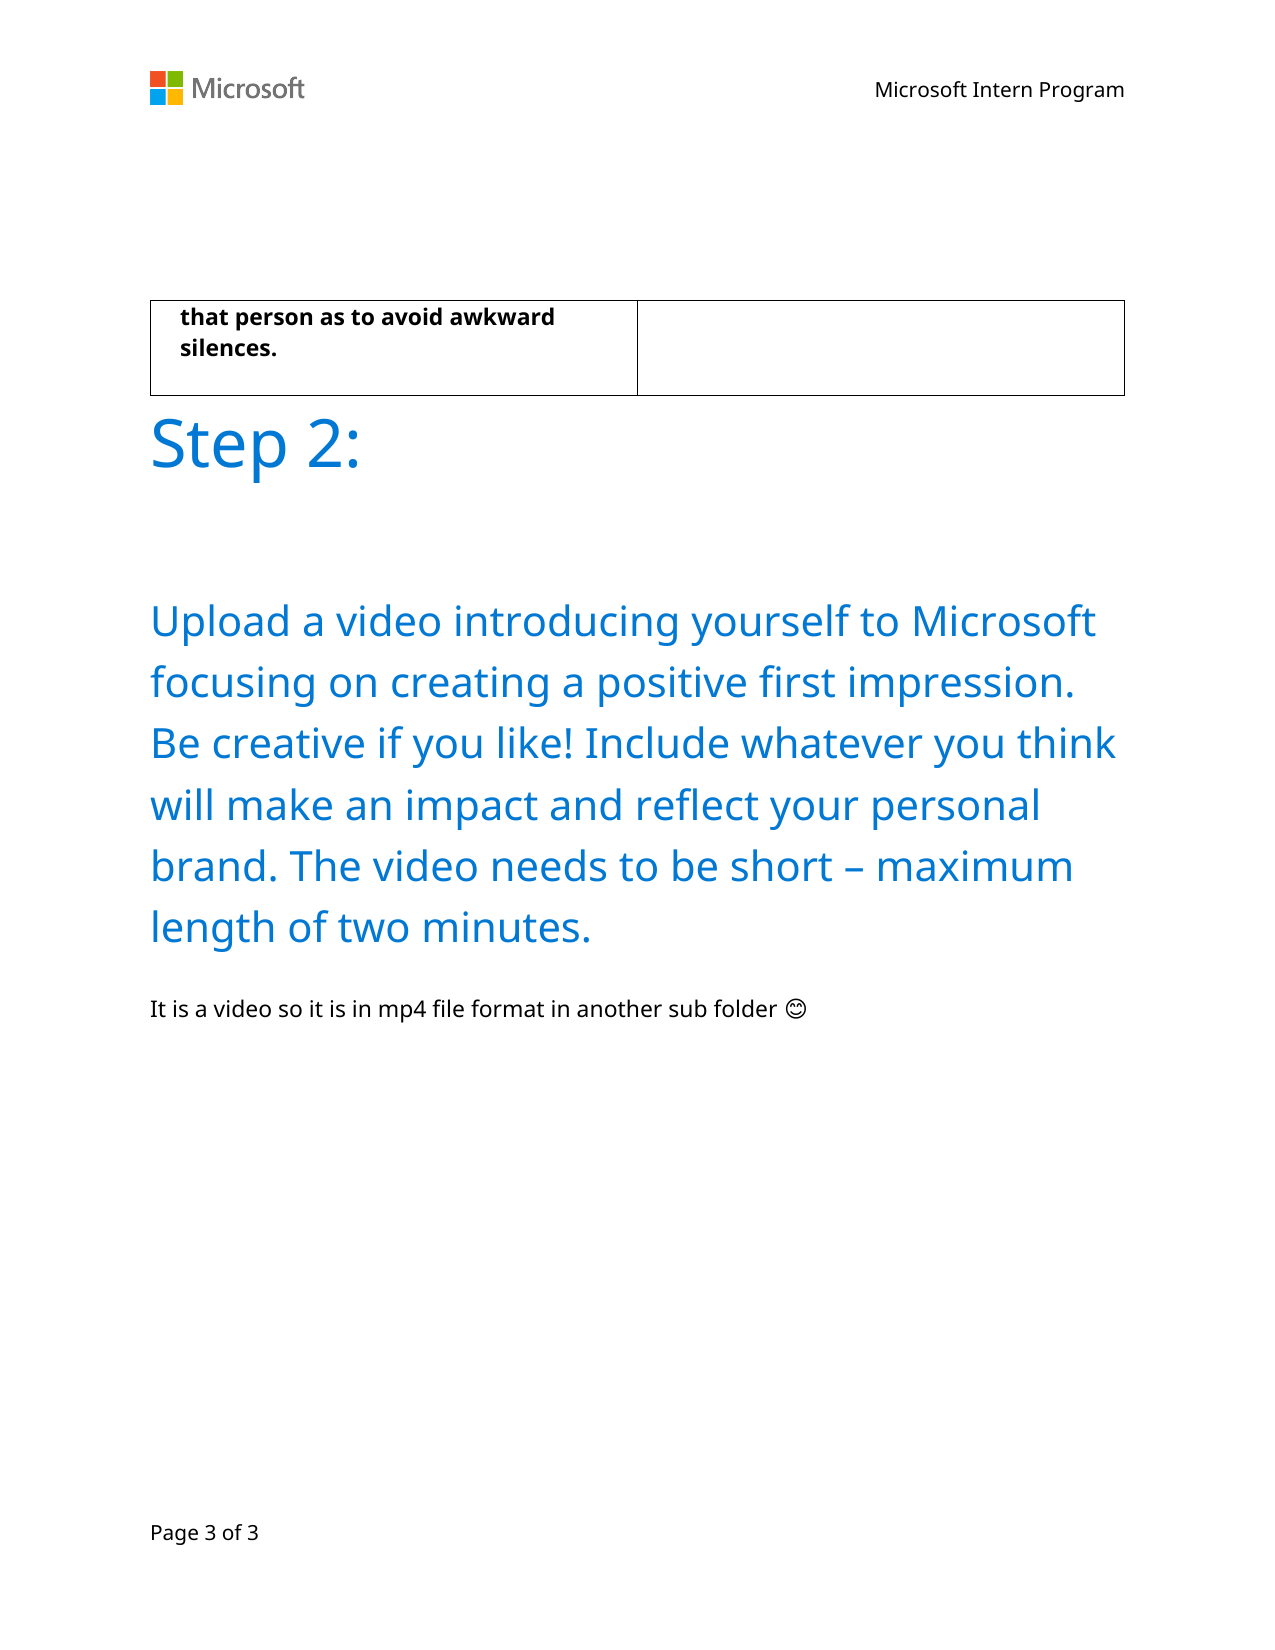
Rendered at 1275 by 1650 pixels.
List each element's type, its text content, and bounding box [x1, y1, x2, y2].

text Step 2: [150, 396, 1125, 487]
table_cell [638, 301, 1124, 395]
picture [150, 71, 305, 105]
text It is a video so it is in mp4 file format in another sub folder [150, 993, 1125, 1024]
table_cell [151, 301, 637, 395]
text Upload a video introducing yourself to Microsoft focusing on creating a positive first impression. Be creative if you like! Include whatever you think will make an impact and reflect your personal brand. The video needs to be short – maximum length of two minutes. [150, 592, 1125, 955]
